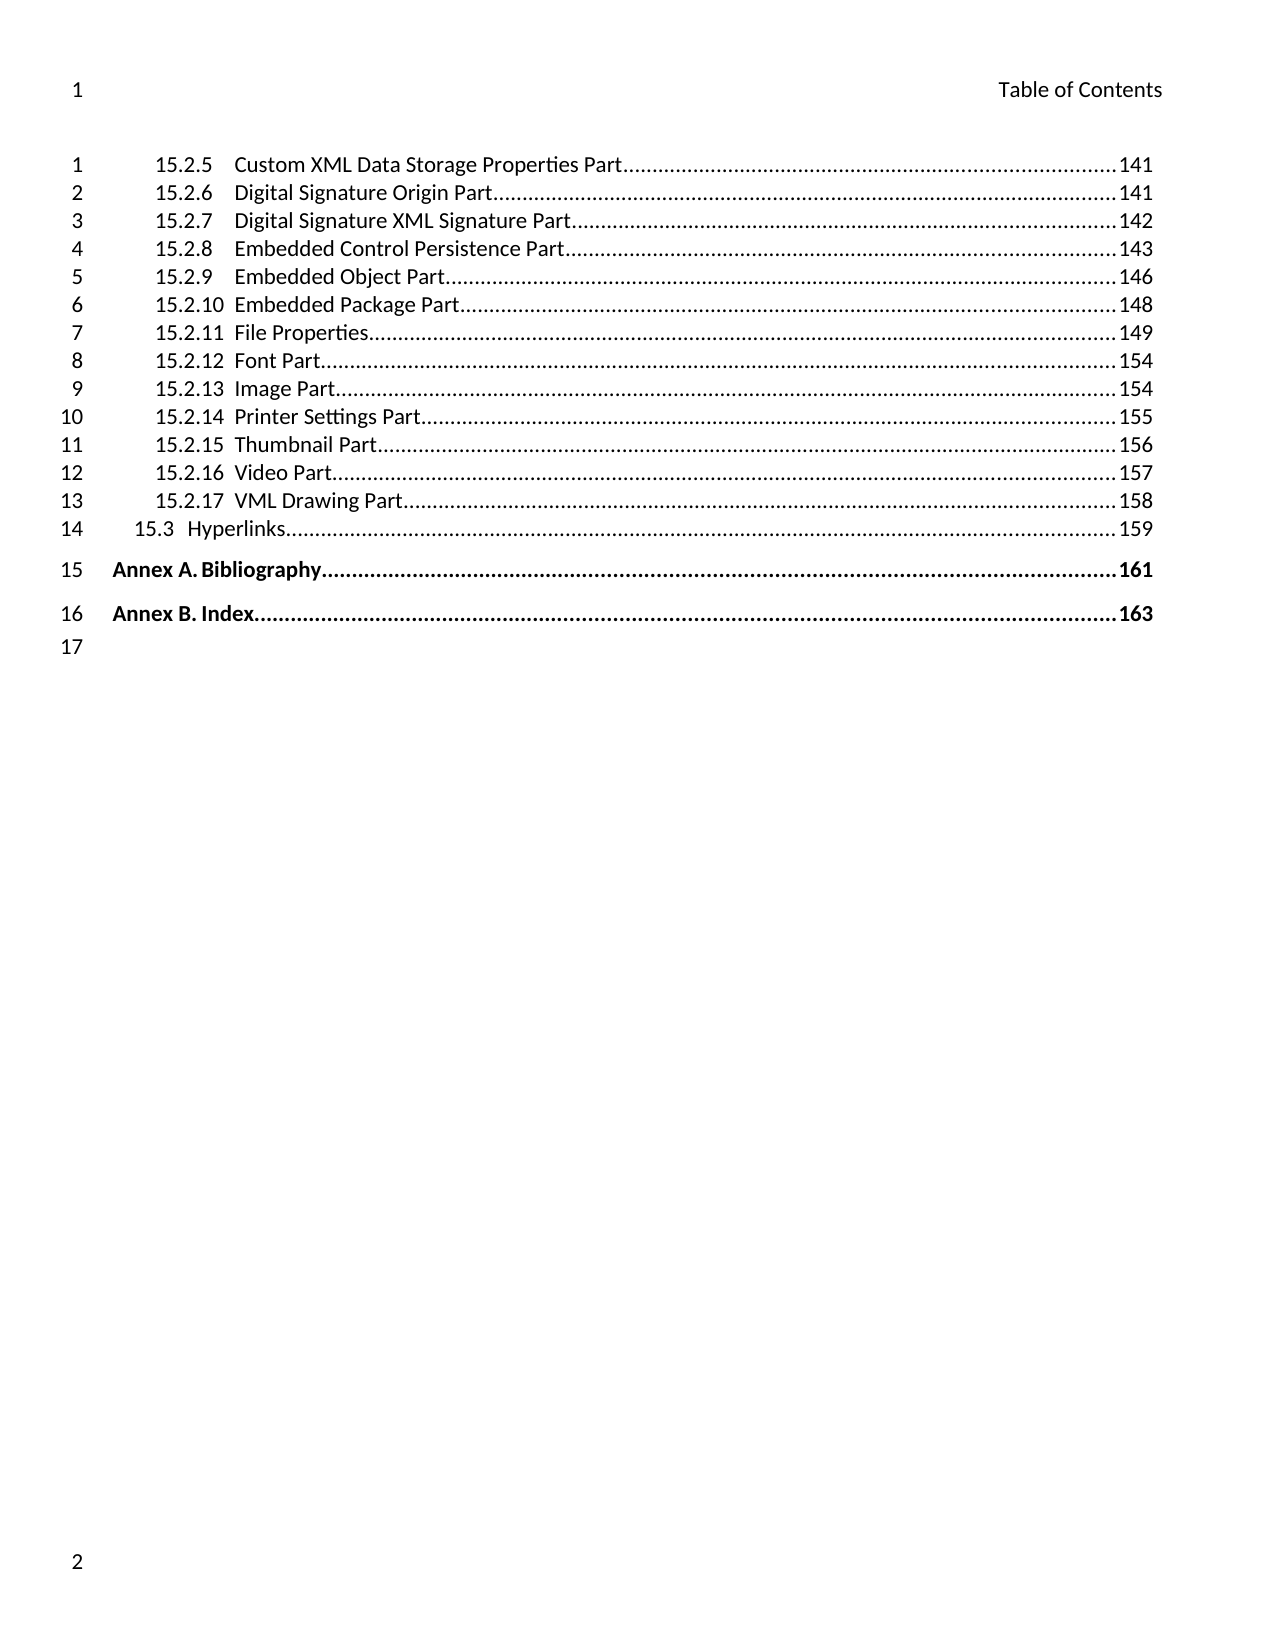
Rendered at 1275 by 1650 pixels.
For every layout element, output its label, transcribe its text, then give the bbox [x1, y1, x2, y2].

text 15.2.9 Embedded Object Part 146 [154, 262, 1162, 290]
text 15.2.7 Digital Signature XML Signature Part 142 [154, 206, 1162, 234]
text 15.2.13 Image Part 154 [154, 374, 1162, 402]
text Annex B. Index 163 [112, 599, 1162, 627]
text 15.2.12 Font Part 154 [154, 346, 1162, 374]
text 15.2.6 Digital Signature Origin Part 141 [154, 178, 1162, 206]
text 15.2.16 Video Part 157 [154, 458, 1162, 486]
text 15.2.11 File Properties 149 [154, 318, 1162, 346]
text 15.2.14 Printer Settings Part 155 [154, 402, 1162, 430]
text 15.2.15 Thumbnail Part 156 [154, 430, 1162, 458]
text Annex A. Bibliography 161 [112, 555, 1162, 583]
text 15.3 Hyperlinks 159 [133, 514, 1162, 542]
text 15.2.8 Embedded Control Persistence Part 143 [154, 234, 1162, 262]
text 15.2.10 Embedded Package Part 148 [154, 290, 1162, 318]
text 15.2.17 VML Drawing Part 158 [154, 486, 1162, 514]
text 15.2.5 Custom XML Data Storage Properties Part 141 [154, 150, 1162, 178]
